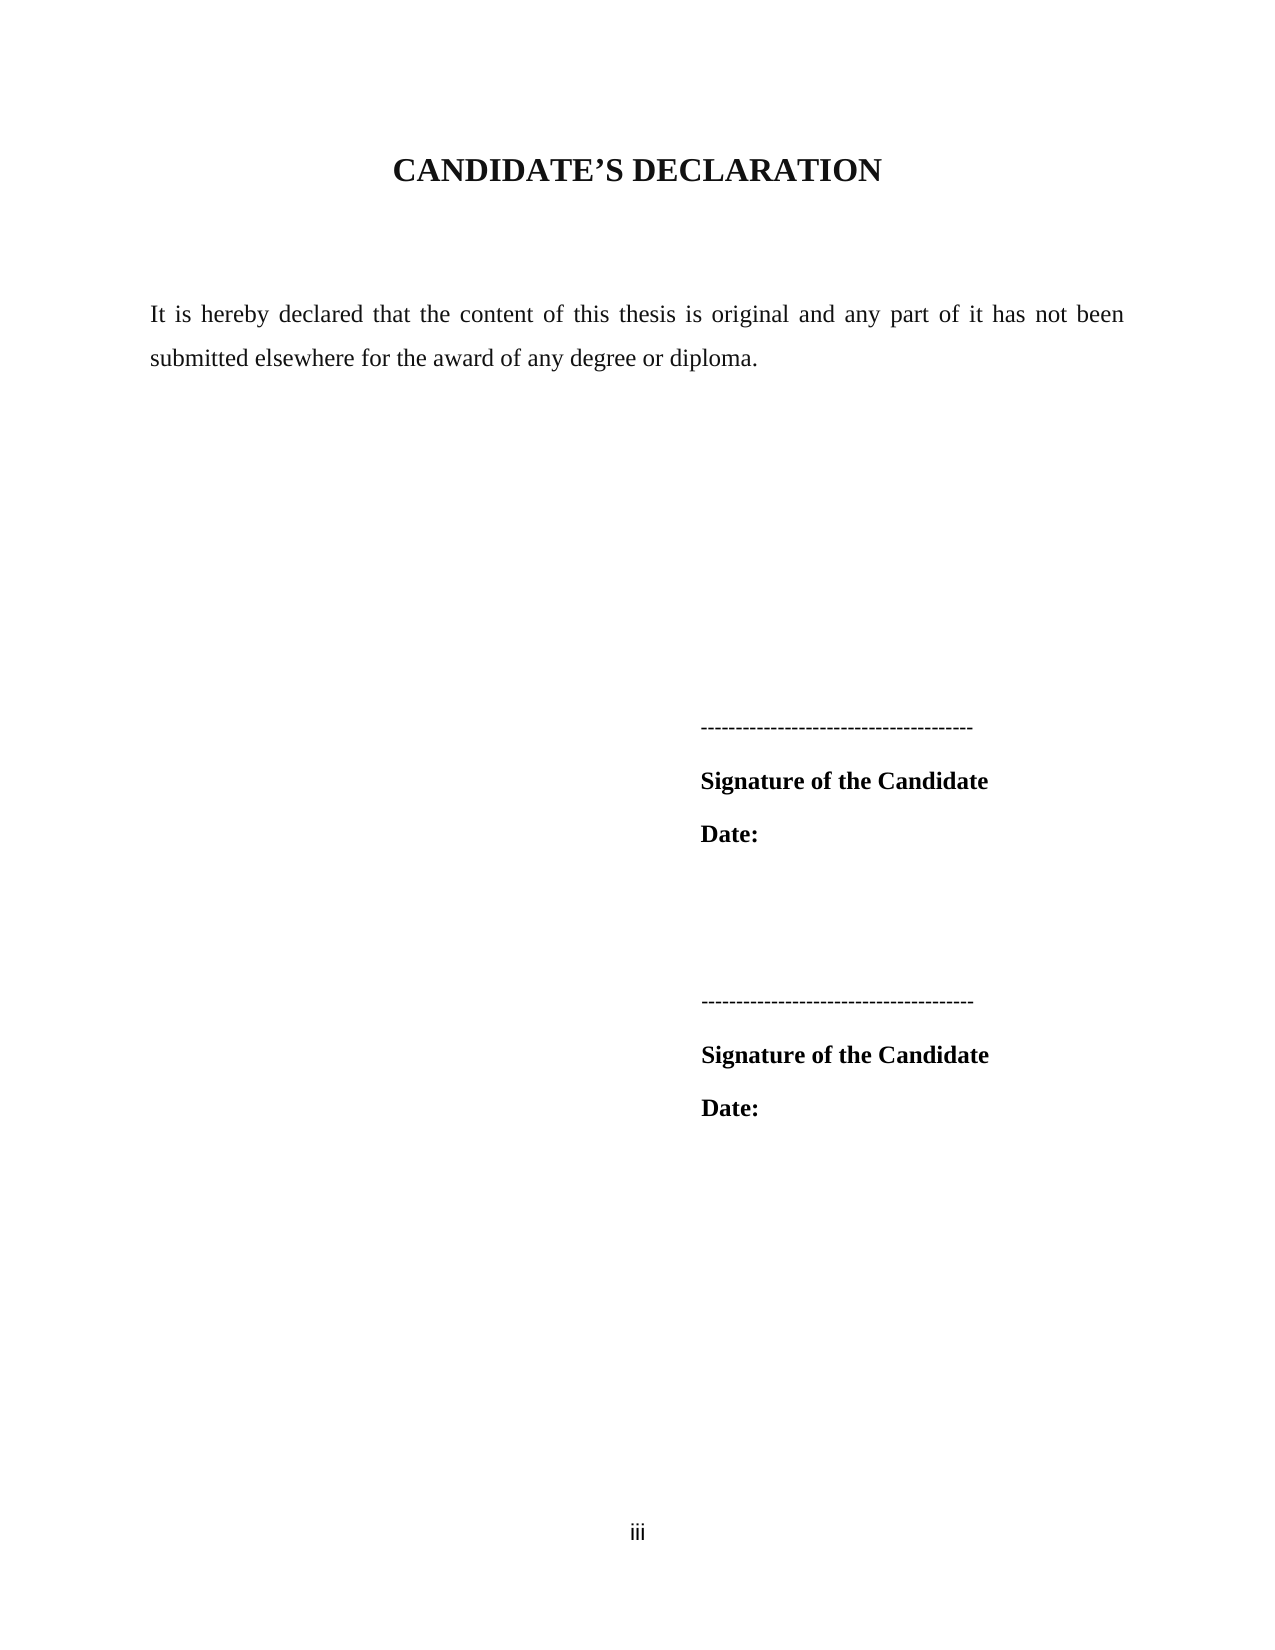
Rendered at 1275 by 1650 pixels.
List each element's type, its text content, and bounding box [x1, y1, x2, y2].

text CANDIDATE’S DECLARATION [150, 150, 1125, 188]
text It is hereby declared that the content of this thesis is original and any part of it has not been submitted elsewhere for the award of any degree or diploma. [150, 299, 1125, 371]
